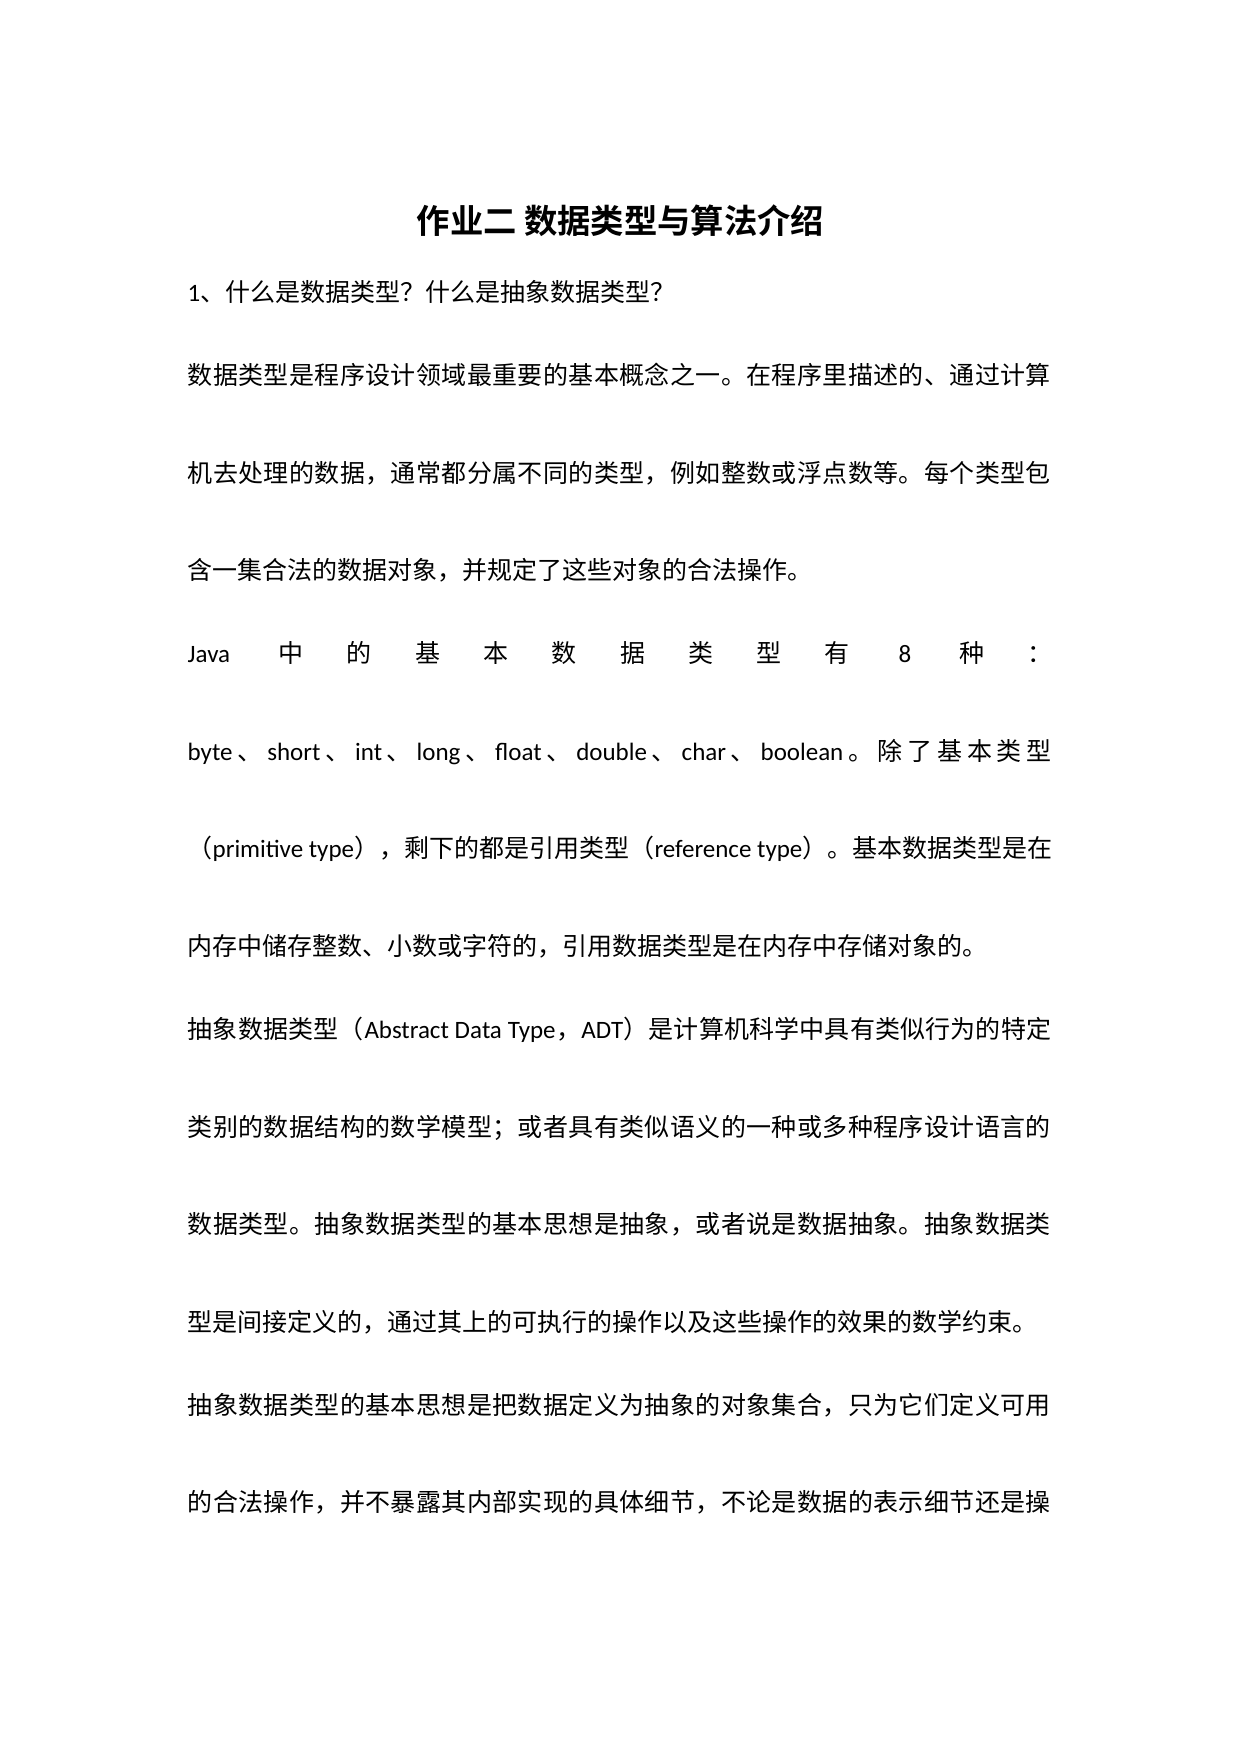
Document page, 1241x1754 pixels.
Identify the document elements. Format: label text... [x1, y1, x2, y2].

text 1、什么是数据类型？什么是抽象数据类型？ [187, 258, 1053, 323]
text Java中的基本数据类型有8种：byte、short、int、long、float、double、char、boolean。除了基本类型（primitive type），剩下的都是引用类型（reference type）。基本数据类型是在内存中储存整数、小数或字符的，引用数据类型是在内存中存储对象的。 [187, 619, 1053, 977]
text 数据类型是程序设计领域最重要的基本概念之一。在程序里描述的、通过计算机去处理的数据，通常都分属不同的类型，例如整数或浮点数等。每个类型包含一集合法的数据对象，并规定了这些对象的合法操作。 [187, 341, 1053, 601]
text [187, 1371, 1053, 1533]
text 抽象数据类型（Abstract Data Type，ADT）是计算机科学中具有类似行为的特定类别的数据结构的数学模型；或者具有类似语义的一种或多种程序设计语言的数据类型。抽象数据类型的基本思想是抽象，或者说是数据抽象。抽象数据类型是间接定义的，通过其上的可执行的操作以及这些操作的效果的数学约束。 [187, 995, 1053, 1353]
title 作业二 数据类型与算法介绍 [187, 187, 1053, 252]
